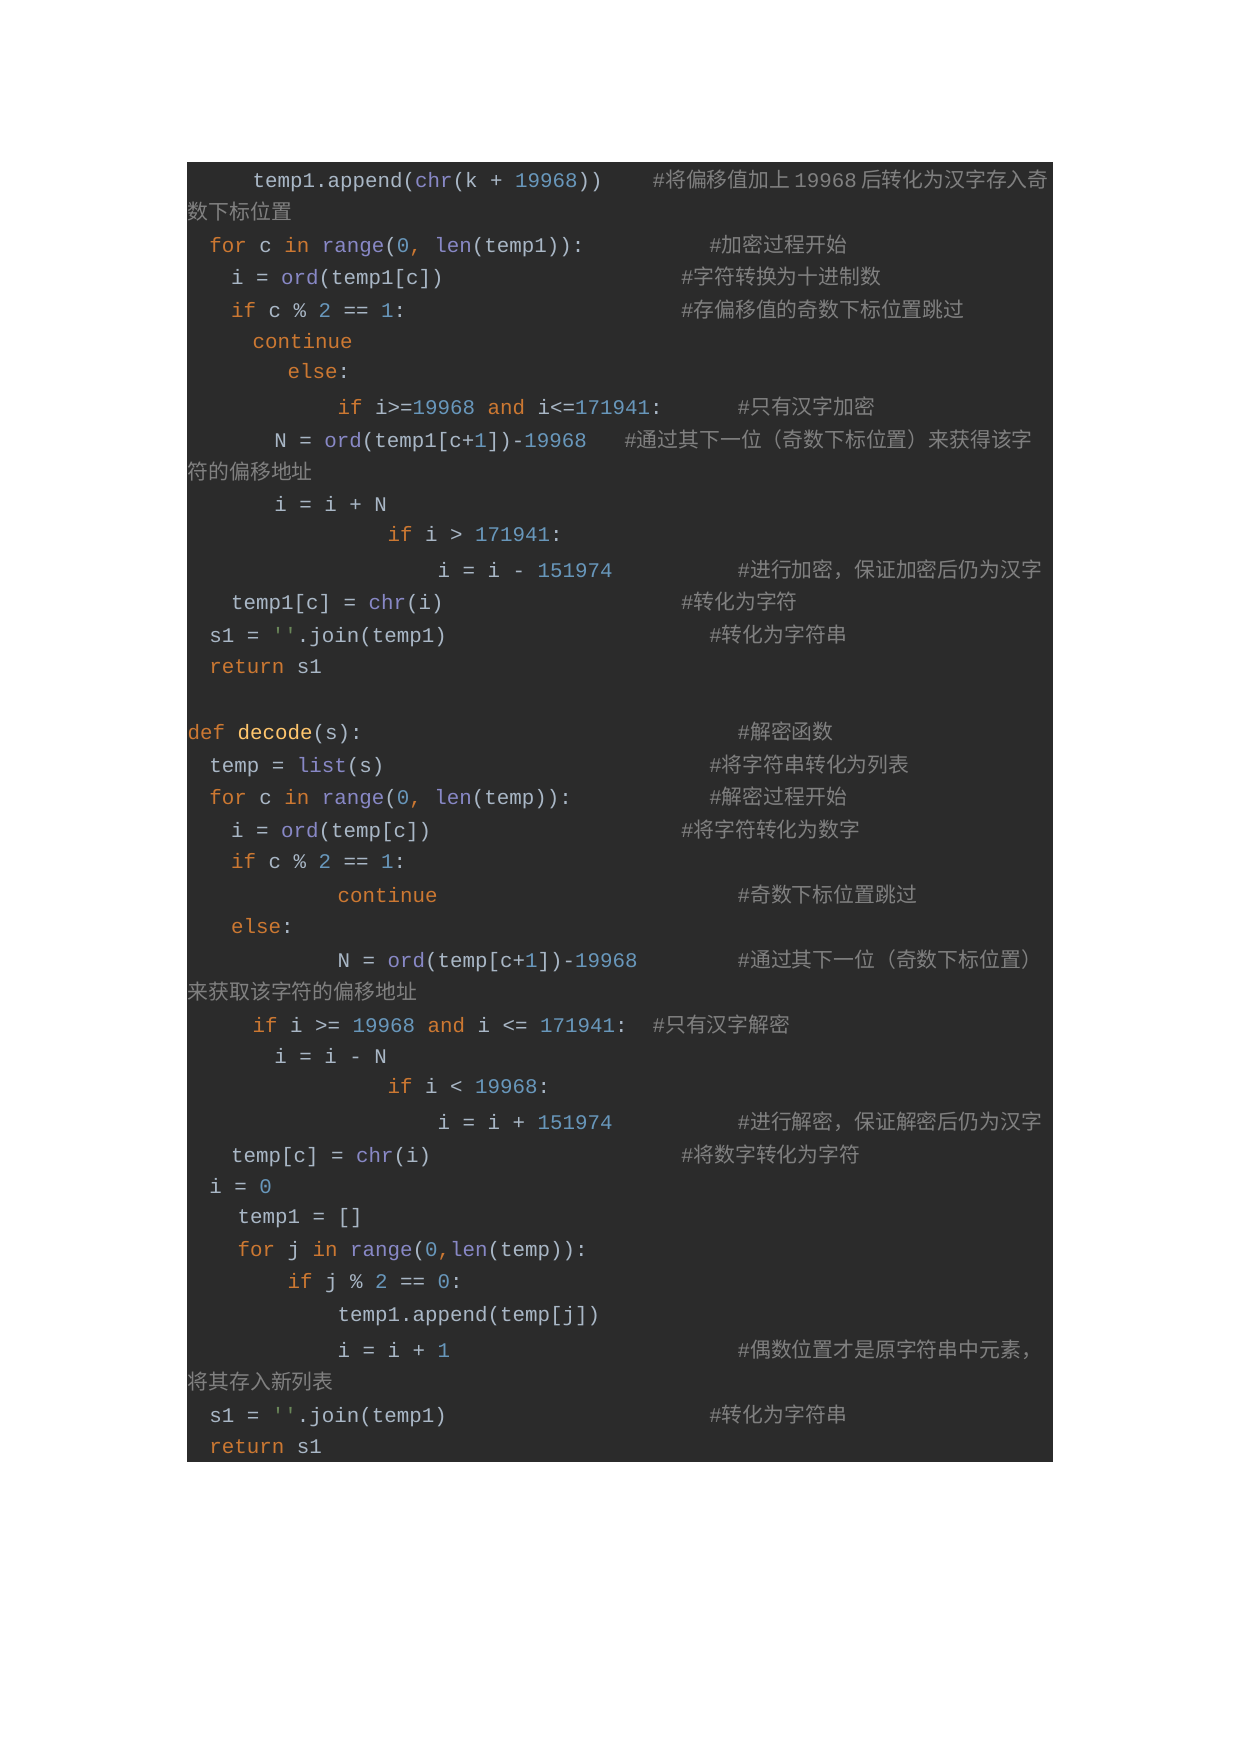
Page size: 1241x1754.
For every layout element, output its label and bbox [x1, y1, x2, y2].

text [187, 162, 1053, 1462]
